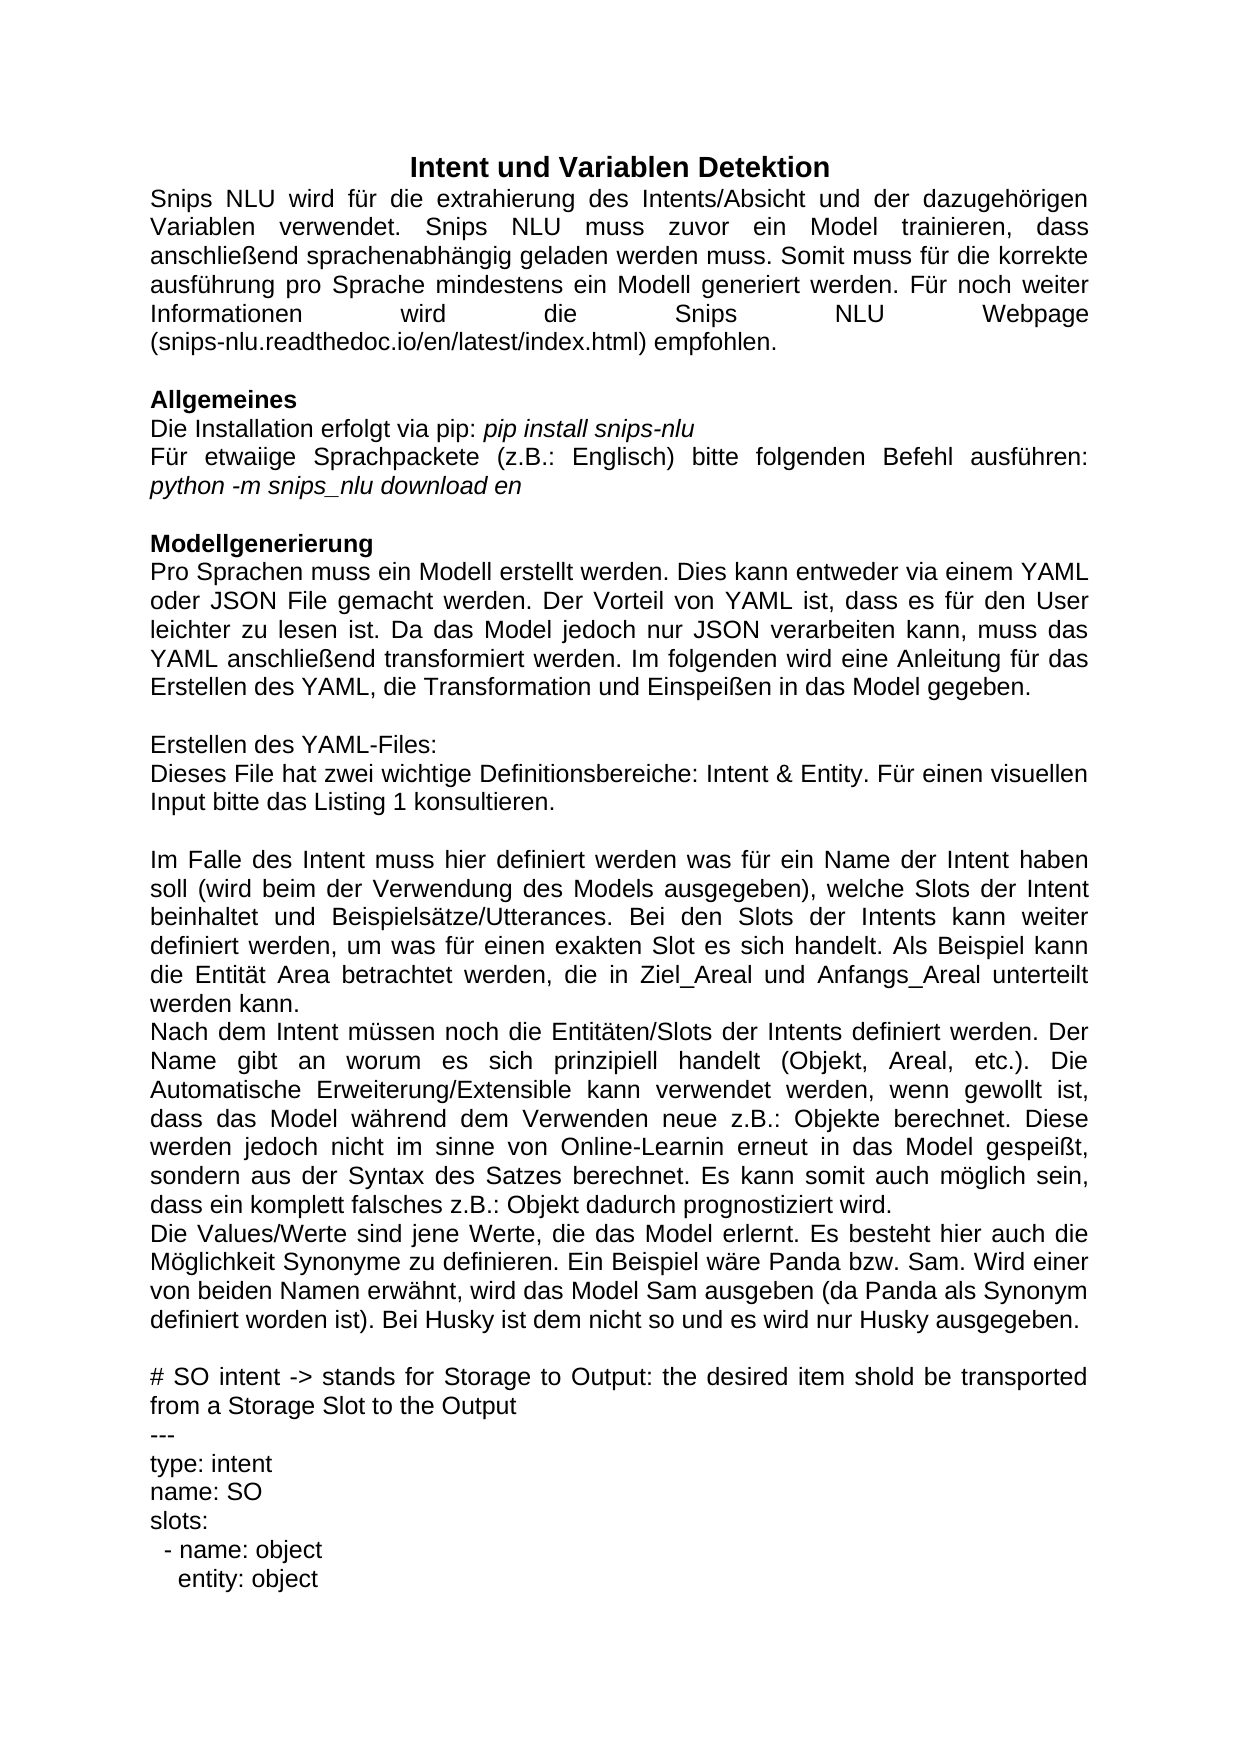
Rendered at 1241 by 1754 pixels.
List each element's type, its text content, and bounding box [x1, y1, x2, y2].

text --- [150, 1420, 1090, 1448]
text Allgemeines [150, 385, 1090, 413]
text Dieses File hat zwei wichtige Definitionsbereiche: Intent & Entity. Für einen visuellen Input bitte das Listing 1 konsultieren. [150, 758, 1090, 816]
text Modellgenerierung [150, 528, 1090, 557]
text Für etwaiige Sprachpackete (z.B.: Englisch) bitte folgenden Befehl ausführen: python -m snips_nlu download en [150, 442, 1090, 500]
text Im Falle des Intent muss hier definiert werden was für ein Name der Intent haben soll (wird beim der Verwendung des Models ausgegeben), welche Slots der Intent beinhaltet und Beispielsätze/Utterances. Bei den Slots der Intents kann weiter definiert werden, um was für einen exakten Slot es sich handelt. Als Beispiel kann die Entität Area betrachtet werden, die in Ziel_Areal und Anfangs_Areal unterteilt werden kann. [150, 845, 1090, 1017]
text Die Installation erfolgt via pip: pip install snips-nlu [150, 413, 1090, 442]
text Die Values/Werte sind jene Werte, die das Model erlernt. Es besteht hier auch die Möglichkeit Synonyme zu definieren. Ein Beispiel wäre Panda bzw. Sam. Wird einer von beiden Namen erwähnt, wird das Model Sam ausgeben (da Panda als Synonym definiert worden ist). Bei Husky ist dem nicht so und es wird nur Husky ausgegeben. [150, 1218, 1090, 1333]
text Erstellen des YAML-Files: [150, 730, 1090, 758]
text name: SO [150, 1477, 1090, 1506]
text type: intent [150, 1448, 1090, 1477]
text # SO intent -> stands for Storage to Output: the desired item shold be transported from a Storage Slot to the Output [150, 1362, 1090, 1420]
text Pro Sprachen muss ein Modell erstellt werden. Dies kann entweder via einem YAML oder JSON File gemacht werden. Der Vorteil von YAML ist, dass es für den User leichter zu lesen ist. Da das Model jedoch nur JSON verarbeiten kann, muss das YAML anschließend transformiert werden. Im folgenden wird eine Anleitung für das Erstellen des YAML, die Transformation und Einspeißen in das Model gegeben. [150, 557, 1090, 701]
text Nach dem Intent müssen noch die Entitäten/Slots der Intents definiert werden. Der Name gibt an worum es sich prinzipiell handelt (Objekt, Areal, etc.). Die Automatische Erweiterung/Extensible kann verwendet werden, wenn gewollt ist, dass das Model während dem Verwenden neue z.B.: Objekte berechnet. Diese werden jedoch nicht im sinne von Online-Learnin erneut in das Model gespeißt, sondern aus der Syntax des Satzes berechnet. Es kann somit auch möglich sein, dass ein komplett falsches z.B.: Objekt dadurch prognostiziert wird. [150, 1017, 1090, 1218]
text Intent und Variablen Detektion [150, 150, 1090, 183]
text entity: object [150, 1563, 1090, 1592]
text - name: object [150, 1535, 1090, 1563]
text Snips NLU wird für die extrahierung des Intents/Absicht und der dazugehörigen Variablen verwendet. Snips NLU muss zuvor ein Model trainieren, dass anschließend sprachenabhängig geladen werden muss. Somit muss für die korrekte ausführung pro Sprache mindestens ein Modell generiert werden. Für noch weiter Informationen wird die Snips NLU Webpage (snips-nlu.readthedoc.io/en/latest/index.html) empfohlen. [150, 183, 1090, 356]
text slots: [150, 1506, 1090, 1535]
